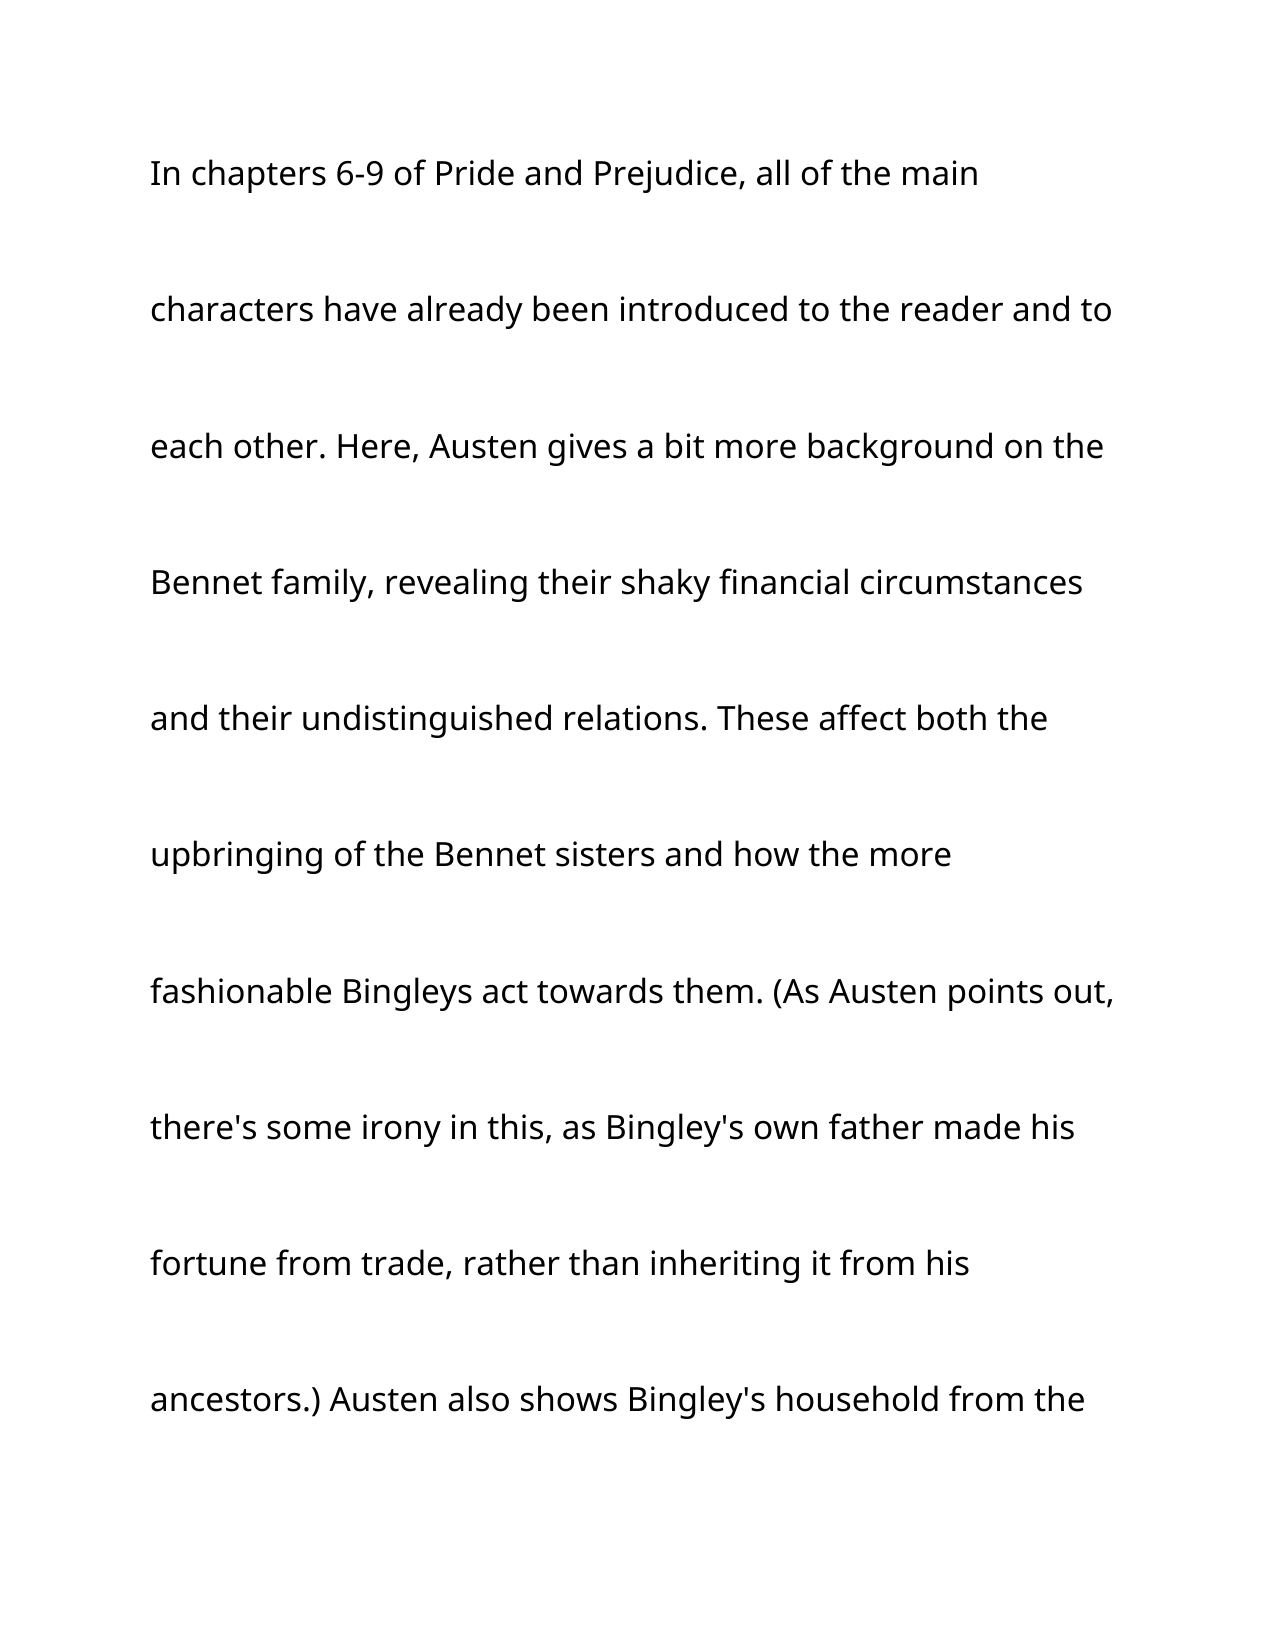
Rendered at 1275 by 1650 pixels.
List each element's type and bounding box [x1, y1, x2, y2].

text [150, 150, 1125, 1422]
